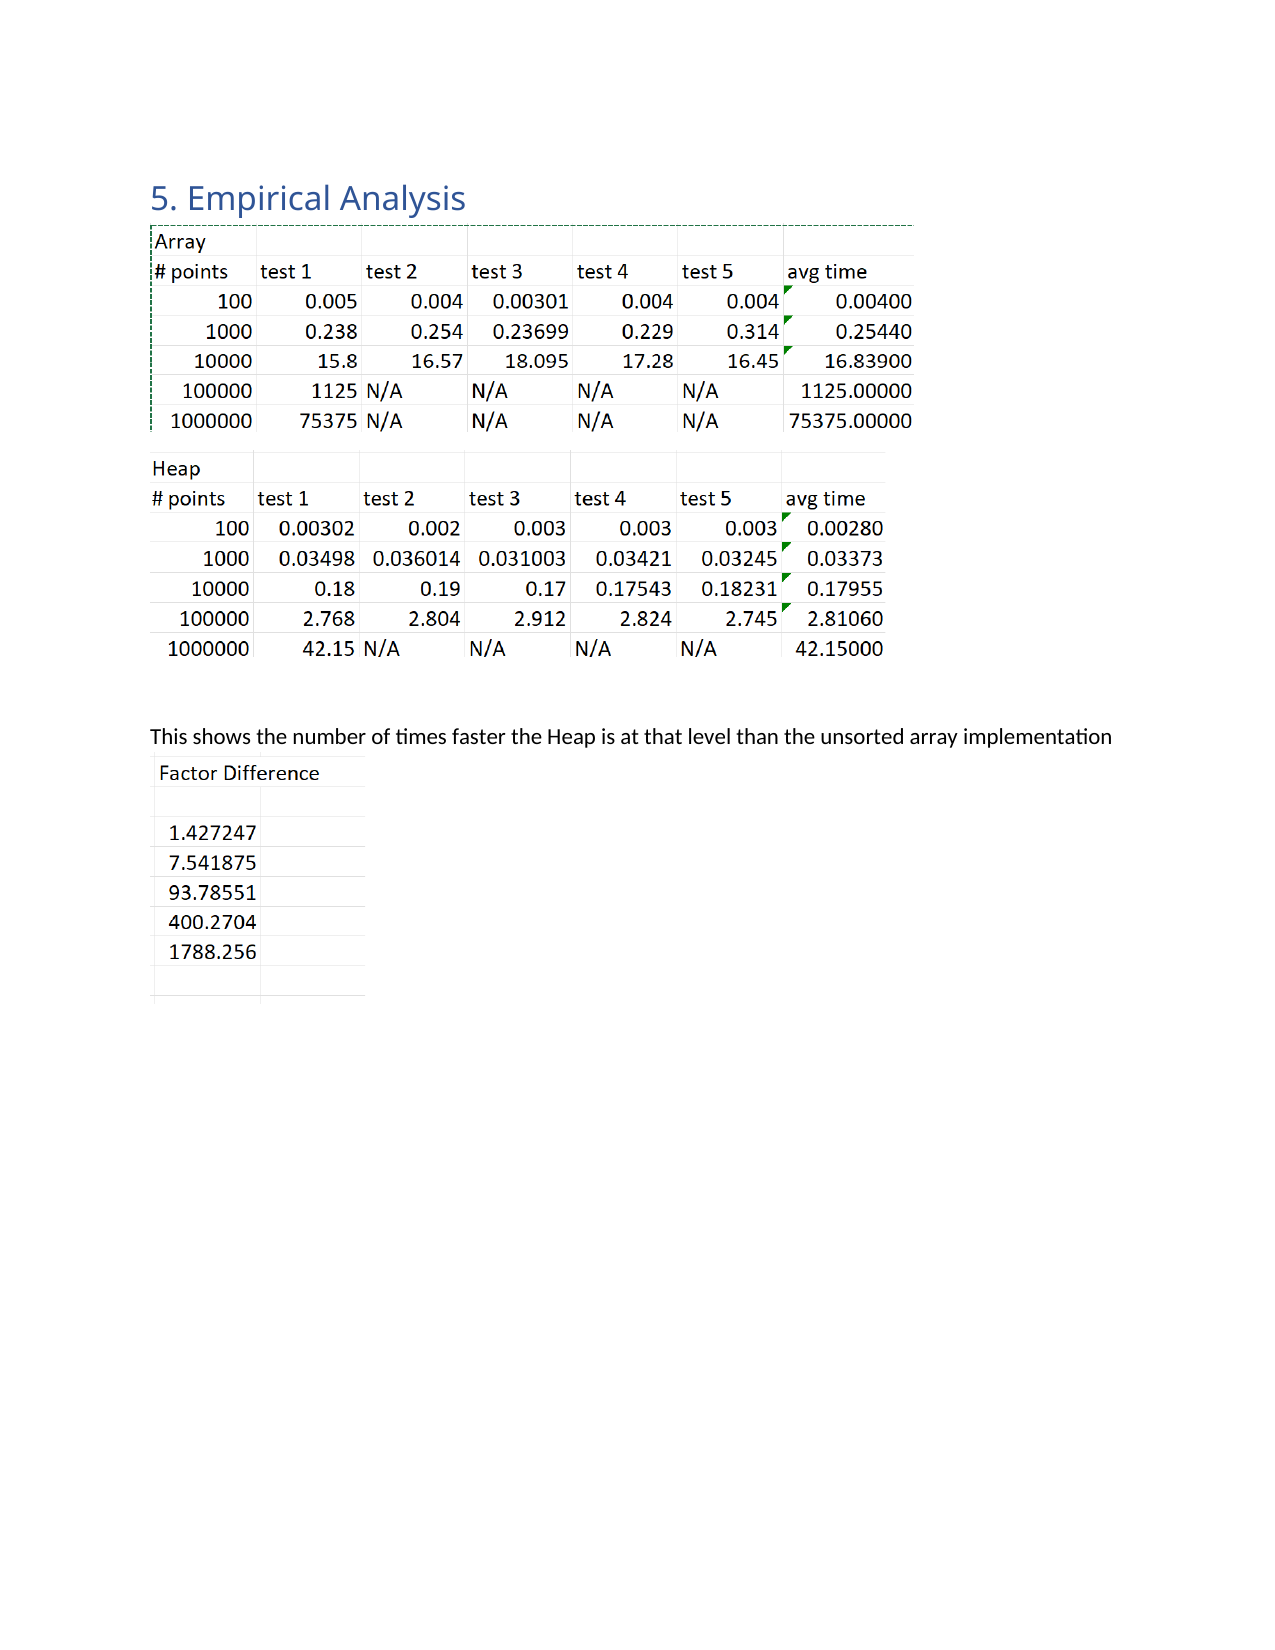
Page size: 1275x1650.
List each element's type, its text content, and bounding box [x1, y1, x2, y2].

picture [150, 450, 886, 657]
subtitle 5. Empirical Analysis [150, 175, 1125, 220]
text This shows the number of times faster the Heap is at that level than the unsorted array implementation [150, 722, 1125, 1004]
picture [150, 752, 366, 1004]
picture [150, 223, 914, 432]
